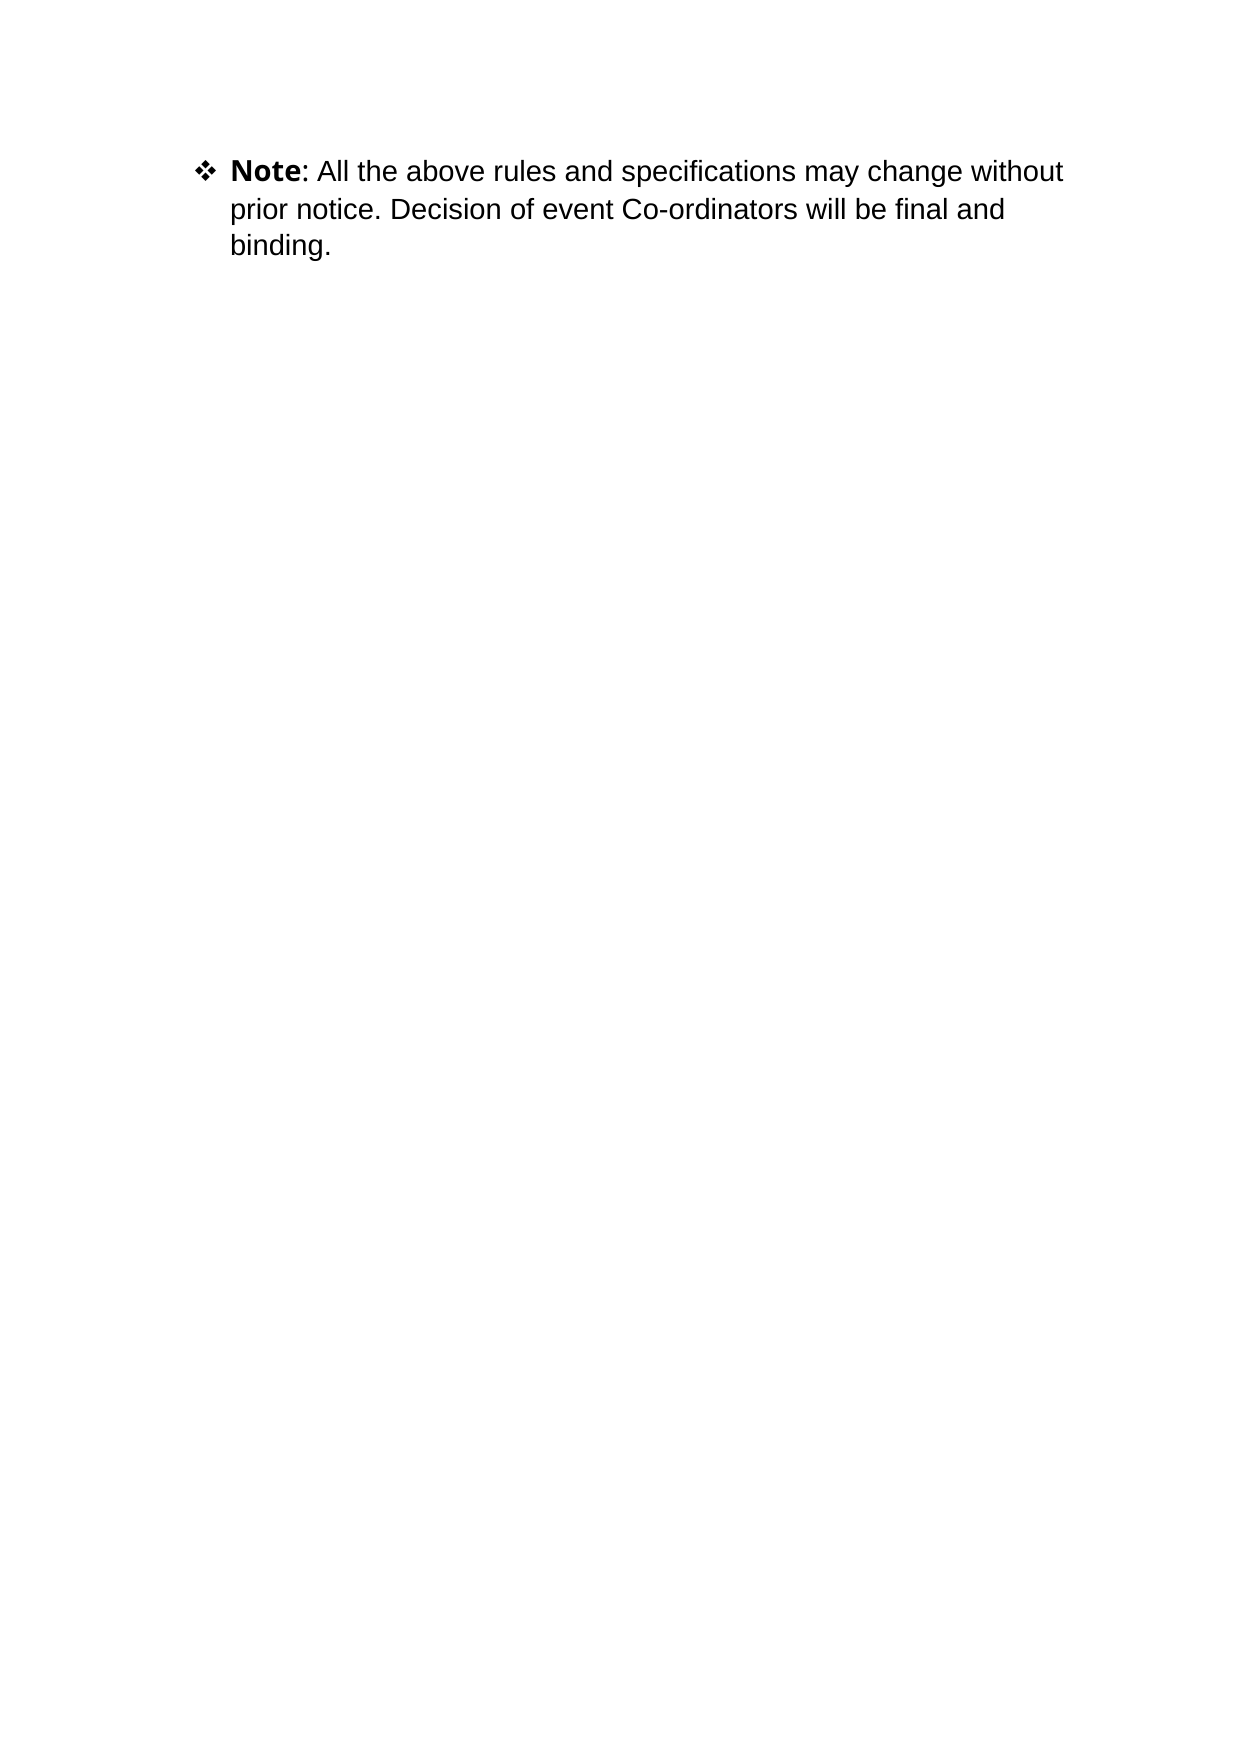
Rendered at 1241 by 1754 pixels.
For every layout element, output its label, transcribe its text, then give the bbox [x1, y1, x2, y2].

list Note: All the above rules and specifications may change without prior notice. Decision of event Co-ordinators will be final and binding. [192, 150, 1090, 262]
